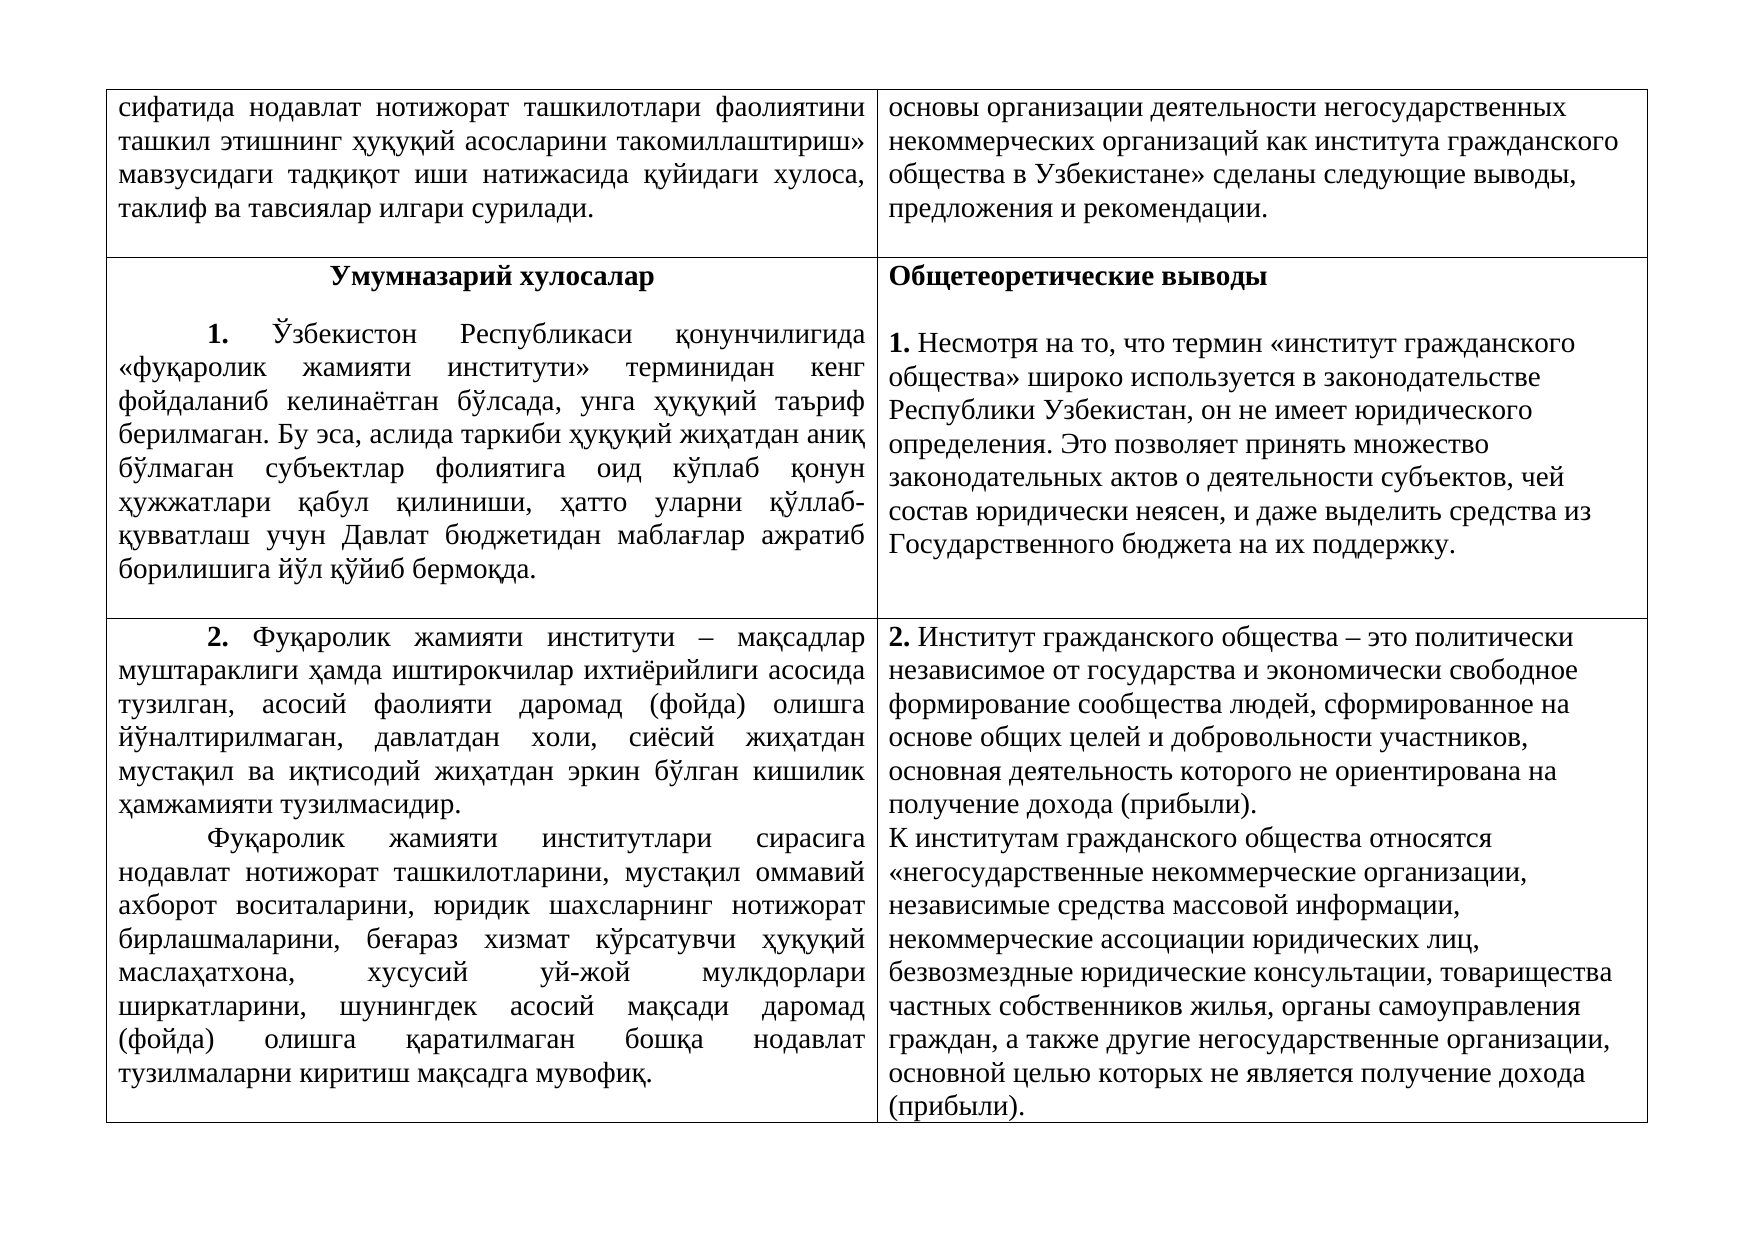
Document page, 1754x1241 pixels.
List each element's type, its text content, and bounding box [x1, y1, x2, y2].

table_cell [107, 619, 877, 1122]
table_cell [878, 619, 1647, 1122]
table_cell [107, 90, 877, 257]
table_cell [878, 90, 1647, 257]
table_cell Умумназарий хулосалар 1. Ўзбекистон Республикаси қонунчилигида «фуқаролик жамияти институти» терминидан кенг фойдаланиб келинаётган бўлсада, унга ҳуқуқий таъриф берилмаган. Бу эса, аслида таркиби ҳуқуқий жиҳатдан аниқ бўлмаган субъектлар фолиятига оид кўплаб қонун ҳужжатлари қабул қилиниши, ҳатто уларни қўллаб-қувватлаш учун Давлат бюджетидан маблағлар ажратиб борилишига йўл қўйиб бермоқда. [107, 258, 877, 618]
table_cell Общетеоретические выводы 1. Несмотря на то, что термин «институт гражданского общества» широко используется в законодательстве Республики Узбекистан, он не имеет юридического определения. Это позволяет принять множество законодательных актов о деятельности субъектов, чей состав юридически неясен, и даже выделить средства из Государственного бюджета на их поддержку. [878, 258, 1647, 618]
